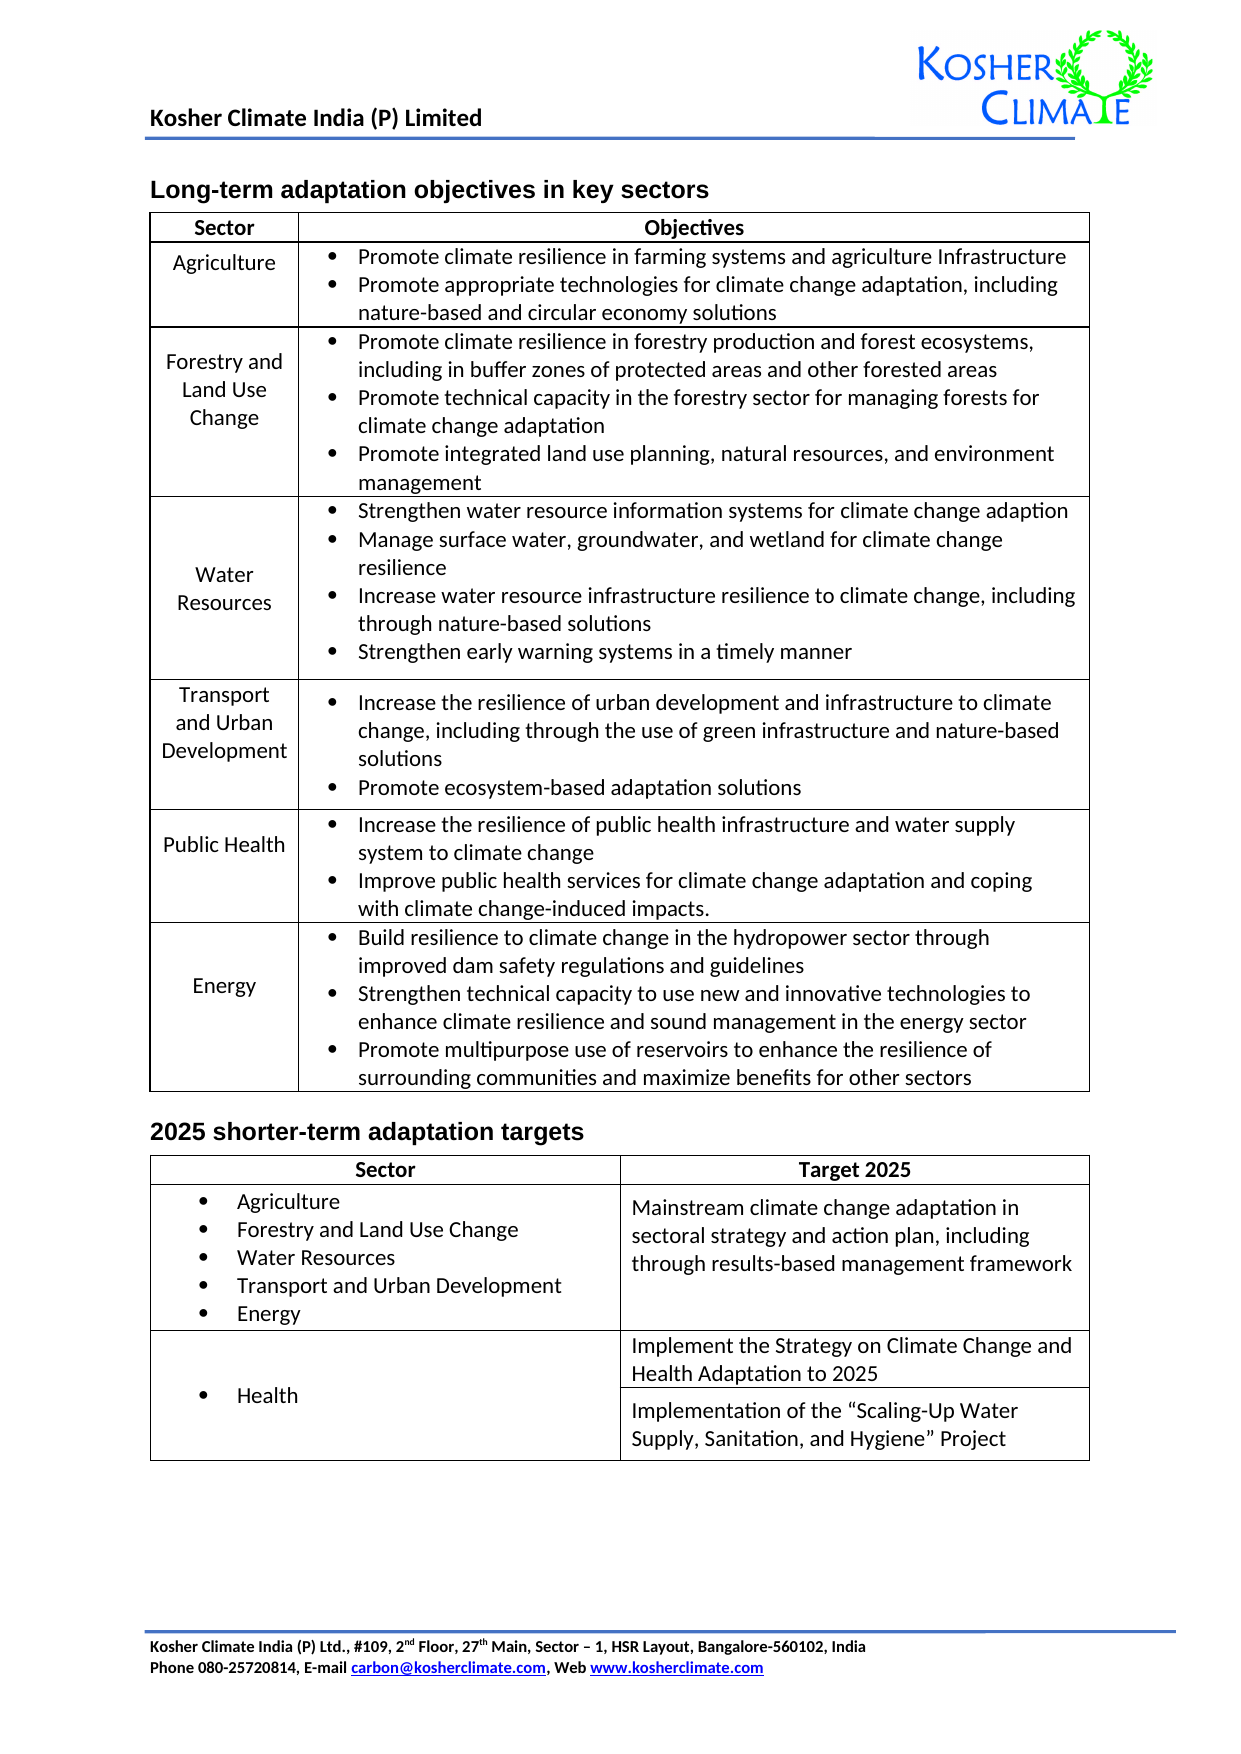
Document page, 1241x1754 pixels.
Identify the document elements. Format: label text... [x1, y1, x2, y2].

table_cell Public Health [151, 810, 298, 922]
picture [910, 30, 1157, 126]
table_cell Implementation of the “Scaling-Up Water Supply, Sanitation, and Hygiene” Project [621, 1388, 1089, 1459]
table_cell Increase the resilience of urban development and infrastructure to climate change, including through the use of green infrastructure and nature-based solutions Promote ecosystem-based adaptation solutions [299, 680, 1089, 809]
table_cell Transport and Urban Development [151, 680, 298, 809]
table_header Sector [151, 1156, 620, 1184]
table_cell Implement the Strategy on Climate Change and Health Adaptation to 2025 [621, 1331, 1089, 1387]
table_header Sector [151, 213, 298, 241]
table_cell Health [151, 1331, 620, 1459]
table_cell Increase the resilience of public health infrastructure and water supply system to climate change Improve public health services for climate change adaptation and coping with climate change-induced impacts. [299, 810, 1089, 922]
subtitle 2025 shorter-term adaptation targets [150, 1117, 1090, 1146]
table_cell Build resilience to climate change in the hydropower sector through improved dam safety regulations and guidelines Strengthen technical capacity to use new and innovative technologies to enhance climate resilience and sound management in the energy sector Promote multipurpose use of reservoirs to enhance the resilience of surrounding communities and maximize benefits for other sectors [299, 923, 1089, 1091]
table_cell Forestry and Land Use Change [151, 328, 298, 496]
table_cell Promote climate resilience in forestry production and forest ecosystems, including in buffer zones of protected areas and other forested areas Promote technical capacity in the forestry sector for managing forests for climate change adaptation Promote integrated land use planning, natural resources, and environment management [299, 328, 1089, 496]
table_cell Water Resources [151, 497, 298, 679]
table_header Target 2025 [621, 1156, 1089, 1184]
subtitle Long-term adaptation objectives in key sectors [150, 175, 1090, 204]
table_cell Mainstream climate change adaptation in sectoral strategy and action plan, including through results-based management framework [621, 1185, 1089, 1330]
table_header Objectives [299, 213, 1089, 241]
table_cell Agriculture Forestry and Land Use Change Water Resources Transport and Urban Development Energy [151, 1185, 620, 1330]
table_cell Agriculture [151, 243, 298, 326]
table_cell Promote climate resilience in farming systems and agriculture Infrastructure Promote appropriate technologies for climate change adaptation, including nature-based and circular economy solutions [299, 243, 1089, 326]
table_cell Energy [151, 923, 298, 1091]
table_cell Strengthen water resource information systems for climate change adaption Manage surface water, groundwater, and wetland for climate change resilience Increase water resource infrastructure resilience to climate change, including through nature-based solutions Strengthen early warning systems in a timely manner [299, 497, 1089, 679]
